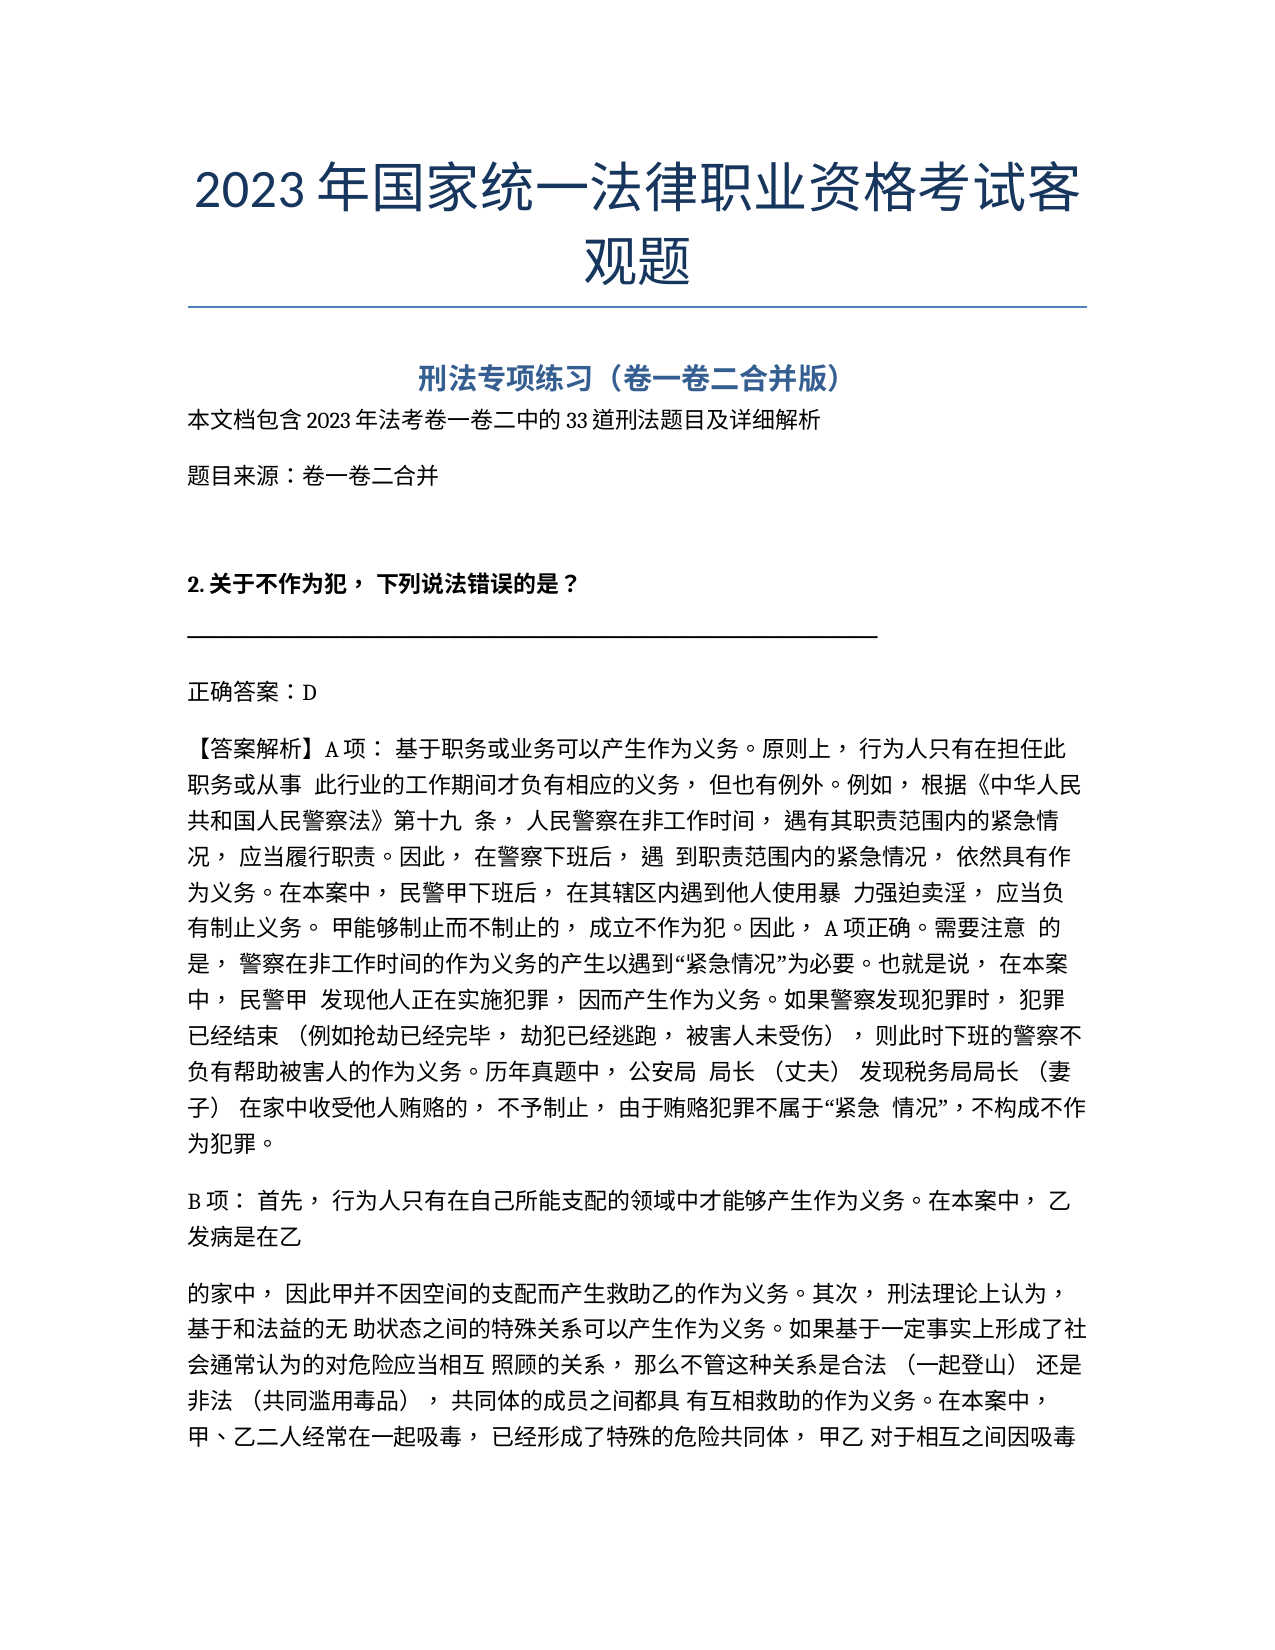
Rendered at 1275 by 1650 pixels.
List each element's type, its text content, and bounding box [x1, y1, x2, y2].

text 正确答案：D [187, 676, 1087, 707]
text 2. 关于不作为犯， 下列说法错误的是？ [187, 568, 1087, 599]
text B 项： 首先， 行为人只有在自己所能支配的领域中才能够产生作为义务。在本案中， 乙发病是在乙 [187, 1185, 1087, 1252]
subtitle 刑法专项练习（卷一卷二合并版） [187, 358, 1087, 398]
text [187, 1277, 1087, 1452]
text ────────────────────────────────────────────────── [187, 625, 1087, 651]
title 2023年国家统一法律职业资格考试客观题 [187, 150, 1087, 308]
text 本文档包含2023年法考卷一卷二中的33道刑法题目及详细解析 [187, 403, 1087, 435]
text 题目来源：卷一卷二合并 [187, 460, 1087, 492]
text 【答案解析】A 项： 基于职务或业务可以产生作为义务。原则上， 行为人只有在担任此职务或从事 此行业的工作期间才负有相应的义务， 但也有例外。例如， 根据《中华人民共和国人民警察法》第十九 条， 人民警察在非工作时间， 遇有其职责范围内的紧急情况， 应当履行职责。因此， 在警察下班后， 遇 到职责范围内的紧急情况， 依然具有作为义务。在本案中， 民警甲下班后， 在其辖区内遇到他人使用暴 力强迫卖淫， 应当负有制止义务。 甲能够制止而不制止的， 成立不作为犯。因此， A 项正确。需要注意 的是， 警察在非工作时间的作为义务的产生以遇到“紧急情况”为必要。也就是说， 在本案中， 民警甲 发现他人正在实施犯罪， 因而产生作为义务。如果警察发现犯罪时， 犯罪已经结束 （例如抢劫已经完毕， 劫犯已经逃跑， 被害人未受伤）， 则此时下班的警察不负有帮助被害人的作为义务。历年真题中， 公安局 局长 （丈夫） 发现税务局局长 （妻子） 在家中收受他人贿赂的， 不予制止， 由于贿赂犯罪不属于“紧急 情况”，不构成不作为犯罪。 [187, 733, 1087, 1159]
